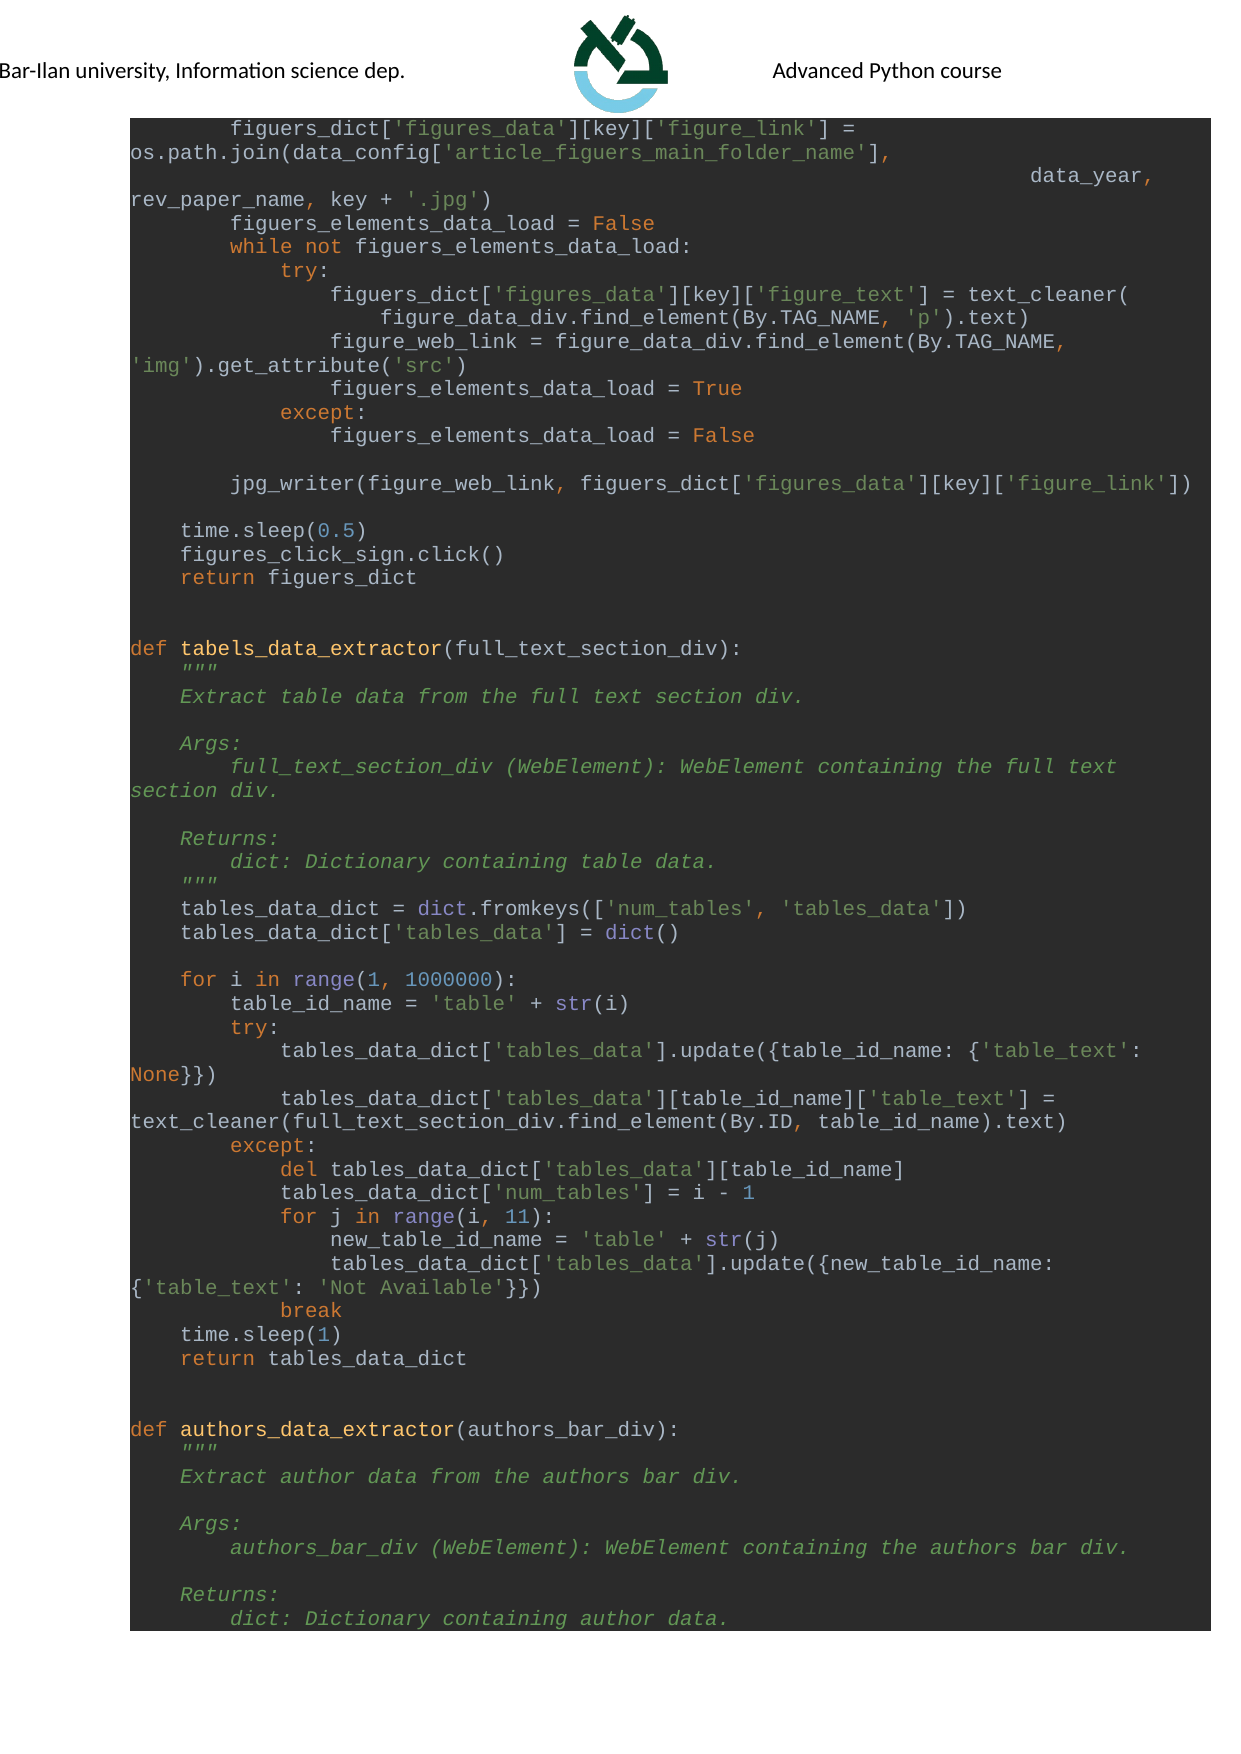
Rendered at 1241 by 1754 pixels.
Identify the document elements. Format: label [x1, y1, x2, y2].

picture [555, 0, 685, 118]
text [130, 118, 1211, 1631]
